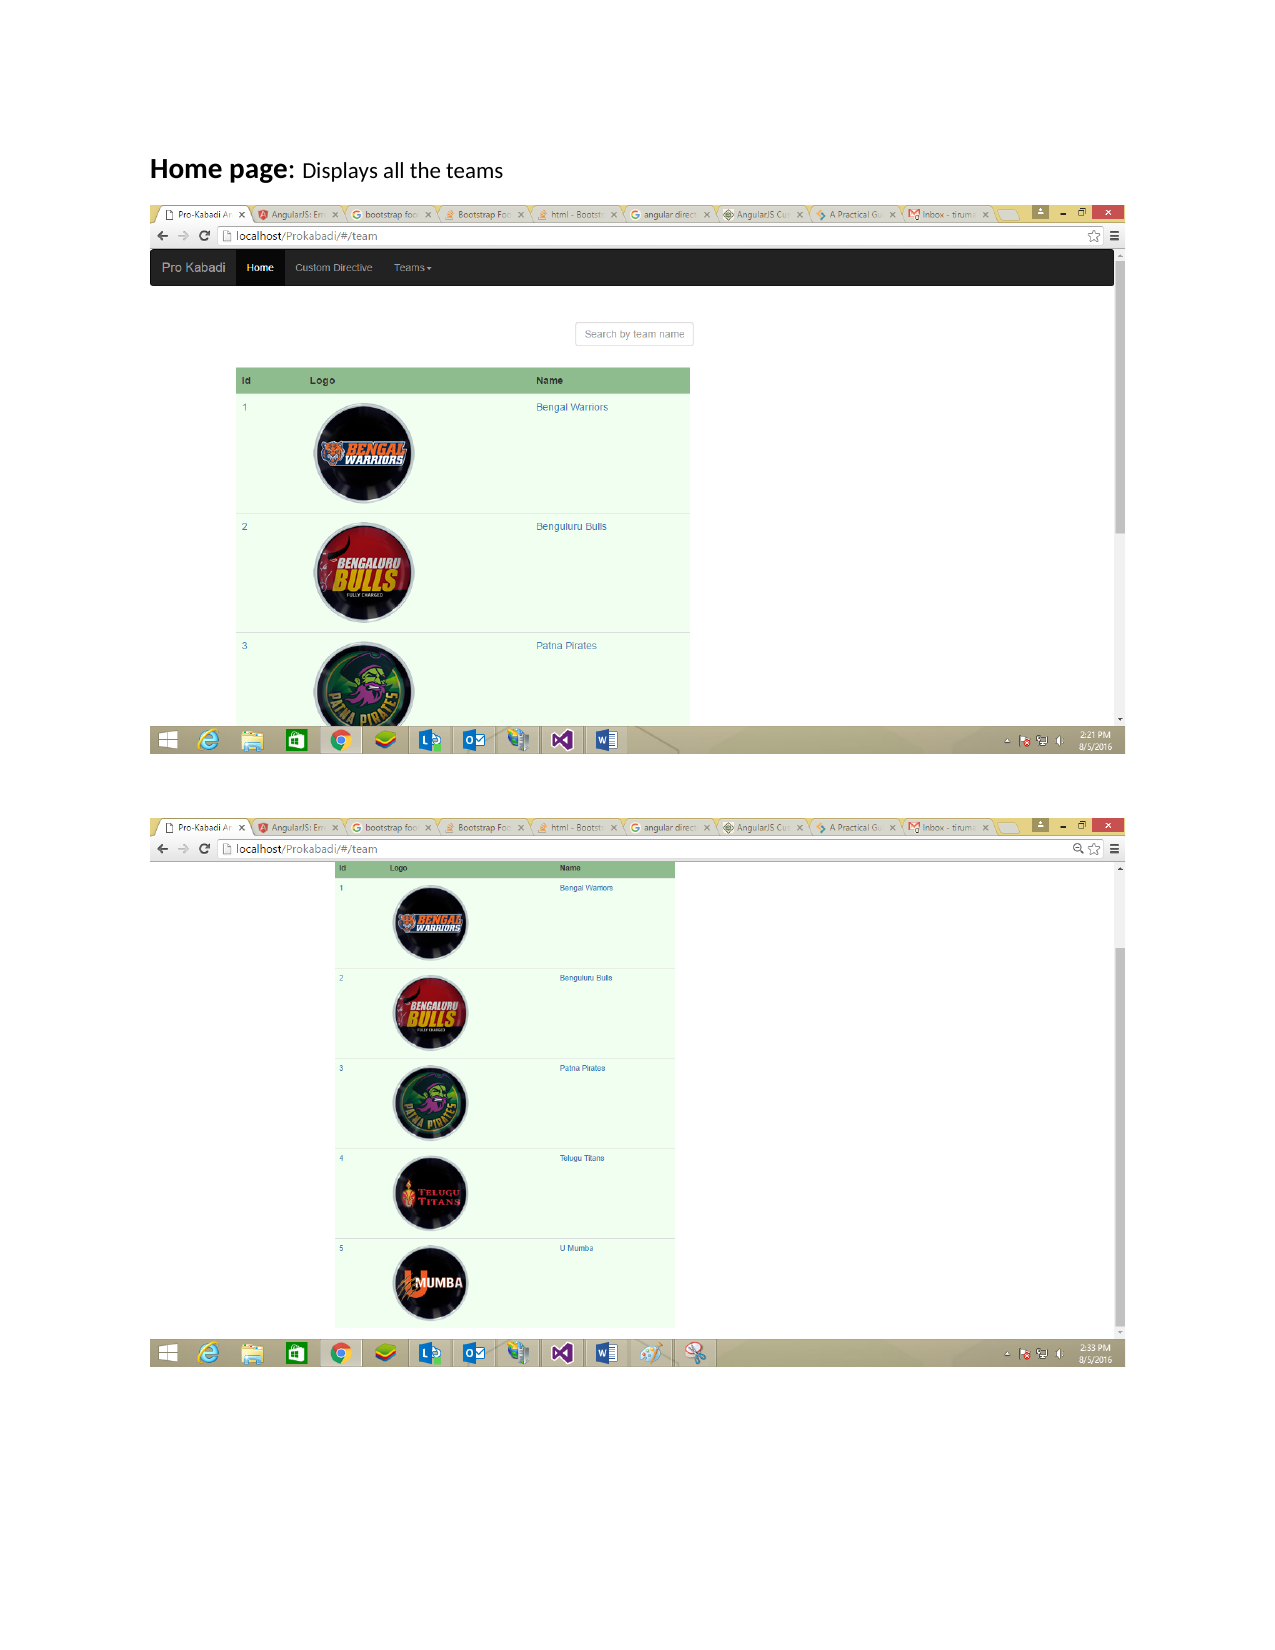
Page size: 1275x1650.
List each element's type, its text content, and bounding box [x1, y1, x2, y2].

picture [150, 205, 1125, 754]
picture [150, 818, 1125, 1367]
text Home page: Displays all the teams [150, 150, 1125, 186]
